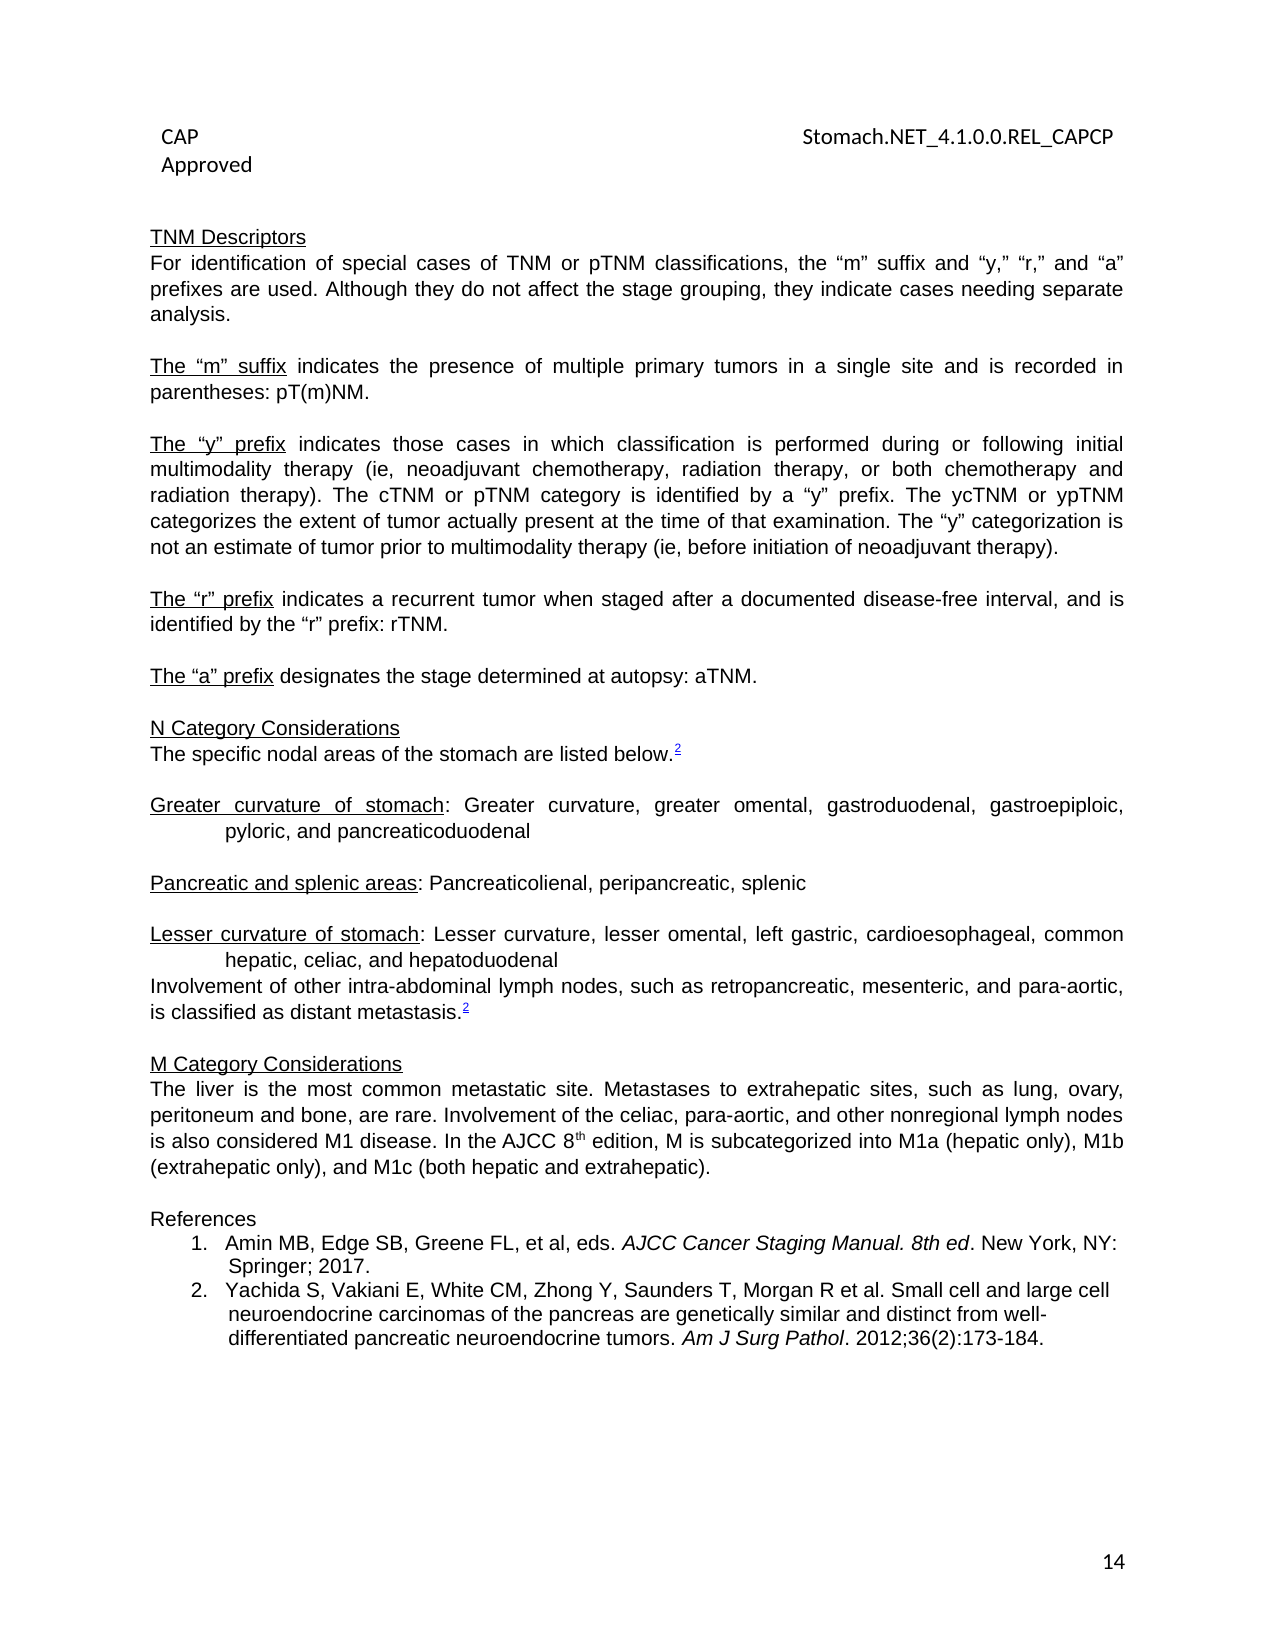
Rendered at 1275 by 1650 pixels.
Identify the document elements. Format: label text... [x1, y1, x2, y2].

text The “y” prefix indicates those cases in which classification is performed during or following initial multimodality therapy (ie, neoadjuvant chemotherapy, radiation therapy, or both chemotherapy and radiation therapy). The cTNM or pTNM category is identified by a “y” prefix. The ycTNM or ypTNM categorizes the extent of tumor actually present at the time of that examination. The “y” categorization is not an estimate of tumor prior to multimodality therapy (ie, before initiation of neoadjuvant therapy). [150, 431, 1125, 559]
text References [150, 1206, 1125, 1230]
text Greater curvature of stomach: Greater curvature, greater omental, gastroduodenal, gastroepiploic, pyloric, and pancreaticoduodenal [150, 793, 1125, 843]
text TNM Descriptors [150, 225, 1125, 249]
text Lesser curvature of stomach: Lesser curvature, lesser omental, left gastric, cardioesophageal, common hepatic, celiac, and hepatoduodenal [150, 922, 1125, 972]
text N Category Considerations [150, 716, 1125, 739]
list Yachida S, Vakiani E, White CM, Zhong Y, Saunders T, Morgan R et al. Small cell and large cell neuroendocrine carcinomas of the pancreas are genetically similar and distinct from well-differentiated pancreatic neuroendocrine tumors. Am J Surg Pathol. 2012;36(2):173-184. [191, 1278, 1122, 1350]
text Involvement of other intra-abdominal lymph nodes, such as retropancreatic, mesenteric, and para-aortic, is classified as distant metastasis.2 [150, 974, 1125, 1024]
list Amin MB, Edge SB, Greene FL, et al, eds. AJCC Cancer Staging Manual. 8th ed. New York, NY: Springer; 2017. [191, 1230, 1122, 1278]
text The “m” suffix indicates the presence of multiple primary tumors in a single site and is recorded in parentheses: pT(m)NM. [150, 354, 1125, 404]
text For identification of special cases of TNM or pTNM classifications, the “m” suffix and “y,” “r,” and “a” prefixes are used. Although they do not affect the stage grouping, they indicate cases needing separate analysis. [150, 251, 1125, 326]
text The “r” prefix indicates a recurrent tumor when staged after a documented disease-free interval, and is identified by the “r” prefix: rTNM. [150, 586, 1125, 636]
text Pancreatic and splenic areas: Pancreaticolienal, peripancreatic, splenic [150, 871, 1125, 894]
text The “a” prefix designates the stage determined at autopsy: aTNM. [150, 664, 1125, 688]
text The specific nodal areas of the stomach are listed below.2 [150, 741, 1125, 765]
text M Category Considerations [150, 1051, 1125, 1075]
text The liver is the most common metastatic site. Metastases to extrahepatic sites, such as lung, ovary, peritoneum and bone, are rare. Involvement of the celiac, para-aortic, and other nonregional lymph nodes is also considered M1 disease. In the AJCC 8th edition, M is subcategorized into M1a (hepatic only), M1b (extrahepatic only), and M1c (both hepatic and extrahepatic). [150, 1077, 1125, 1179]
